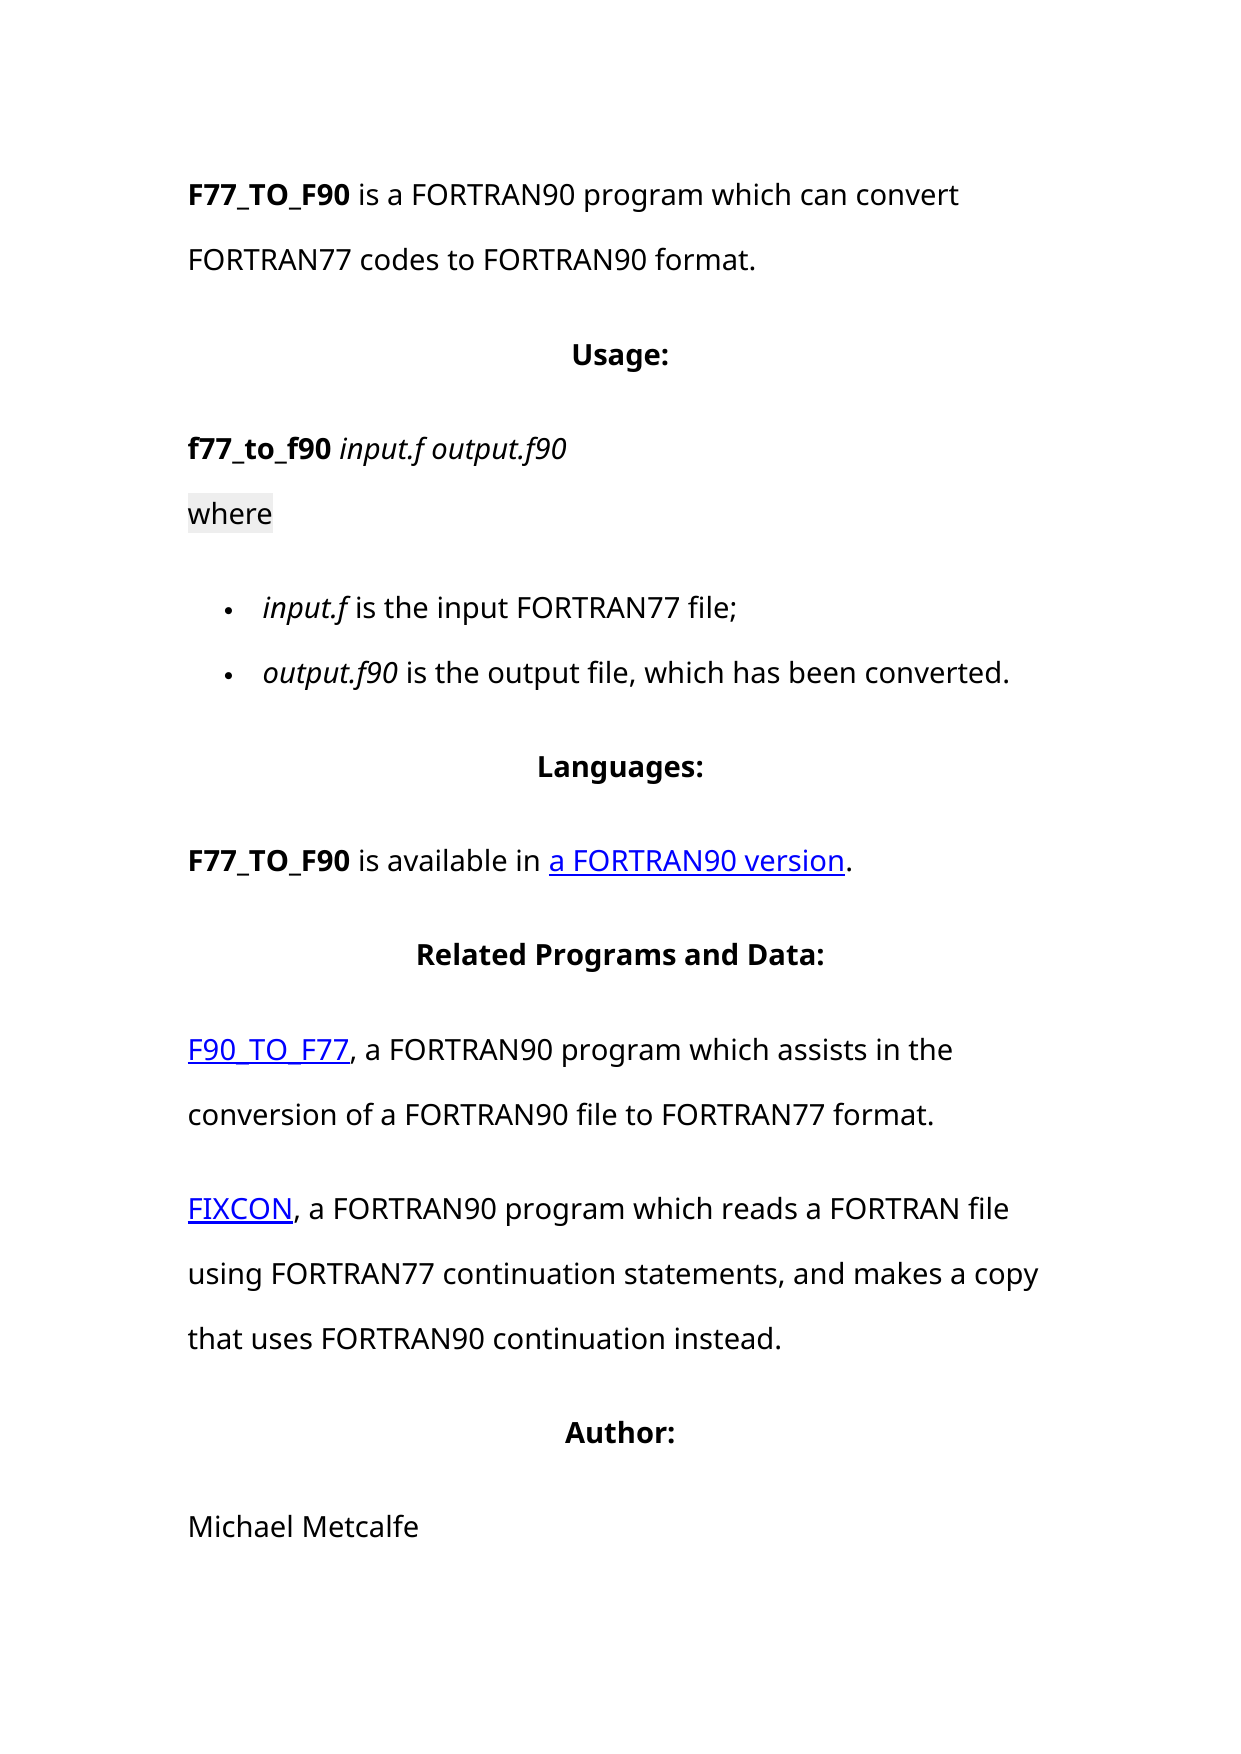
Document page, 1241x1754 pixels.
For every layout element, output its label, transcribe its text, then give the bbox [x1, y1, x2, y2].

text f77_to_f90 input.f output.f90 [187, 415, 1053, 480]
text F90_TO_F77, a FORTRAN90 program which assists in the conversion of a FORTRAN90 file to FORTRAN77 format. [187, 1016, 1053, 1146]
list output.f90 is the output file, which has been converted. [225, 639, 1053, 704]
subtitle Author: [187, 1399, 1053, 1464]
subtitle Related Programs and Data: [187, 922, 1053, 987]
text F77_TO_F90 is available in a FORTRAN90 version. [187, 828, 1053, 893]
text where [187, 480, 1053, 545]
list input.f is the input FORTRAN77 file; [225, 574, 1053, 639]
text F77_TO_F90 is a FORTRAN90 program which can convert FORTRAN77 codes to FORTRAN90 format. [187, 162, 1053, 292]
text Michael Metcalfe [187, 1494, 1053, 1559]
text FIXCON, a FORTRAN90 program which reads a FORTRAN file using FORTRAN77 continuation statements, and makes a copy that uses FORTRAN90 continuation instead. [187, 1175, 1053, 1370]
subtitle Usage: [187, 321, 1053, 386]
subtitle Languages: [187, 734, 1053, 799]
